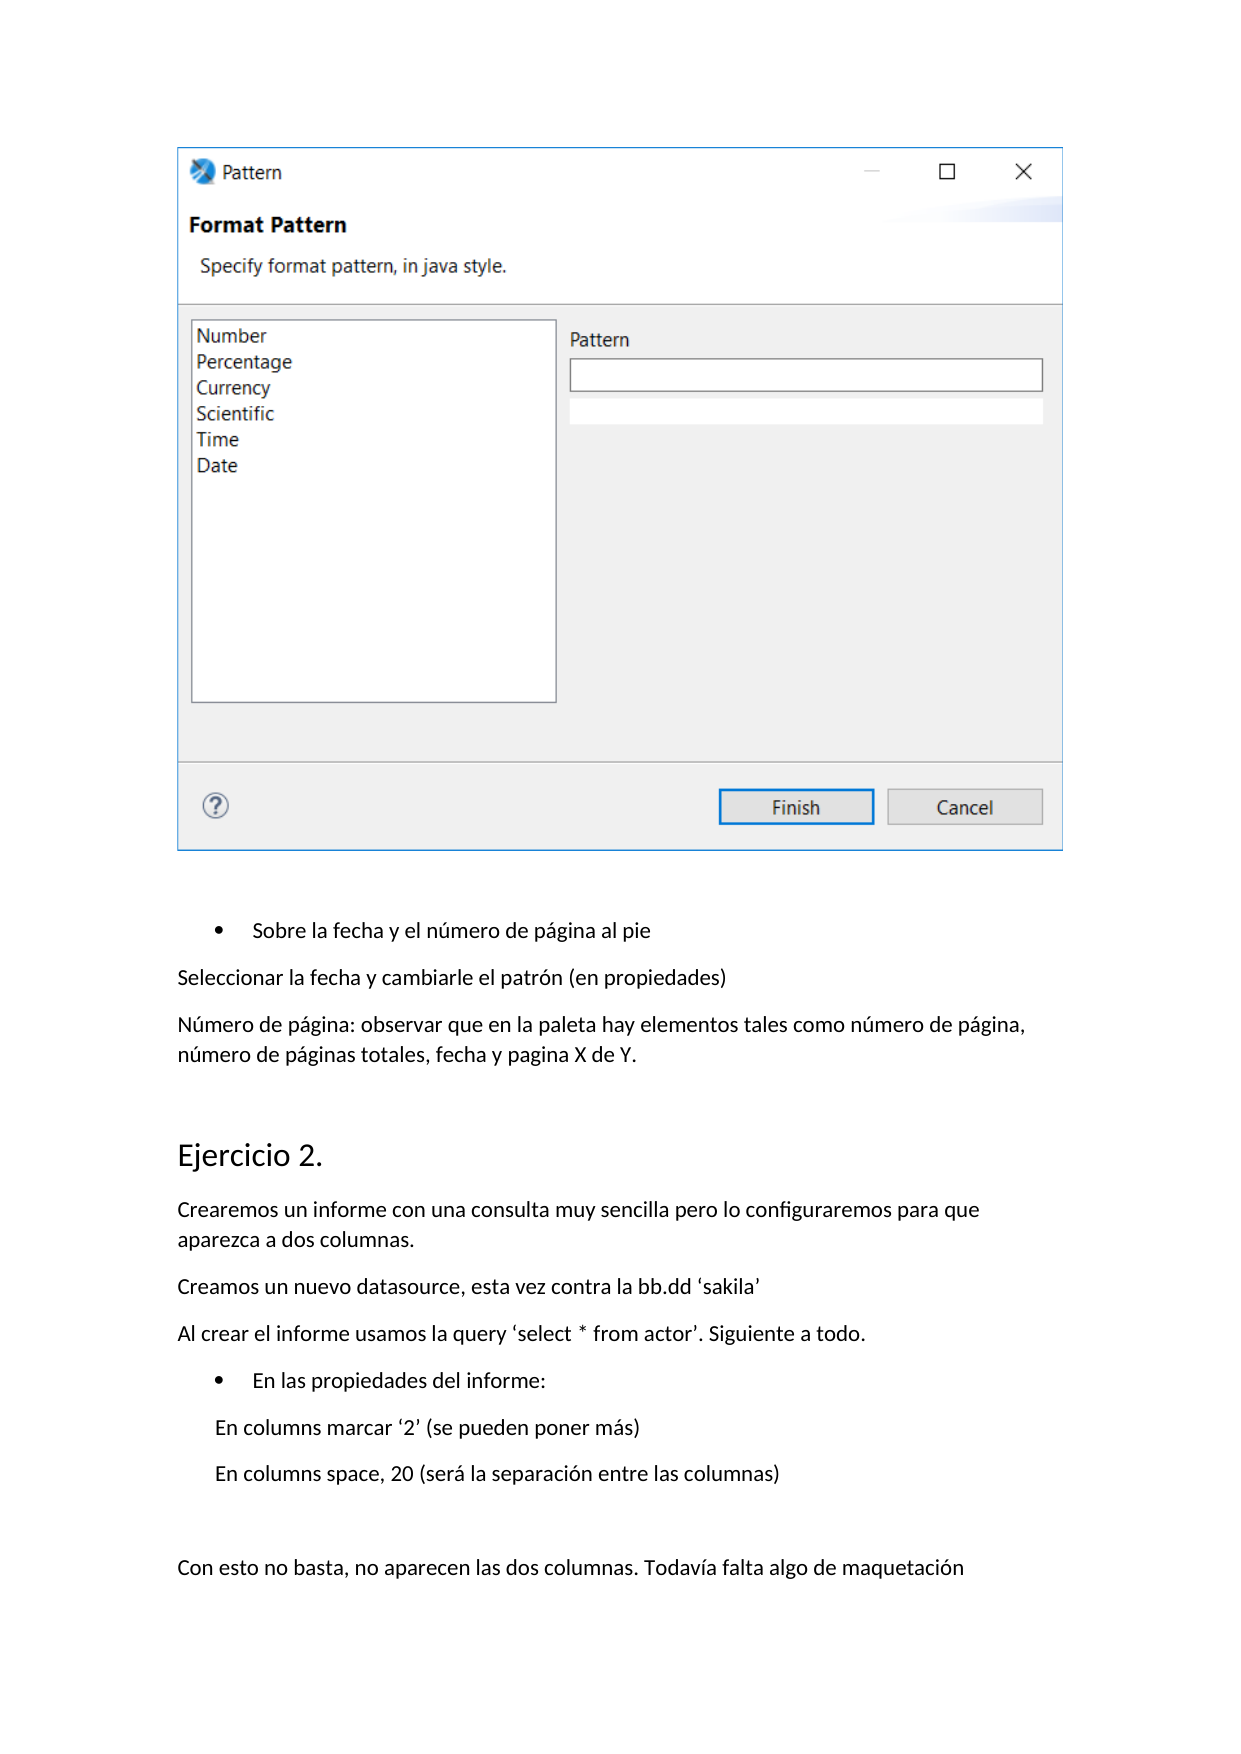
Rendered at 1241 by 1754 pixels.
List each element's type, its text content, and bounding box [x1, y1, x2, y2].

text En columns space, 20 (será la separación entre las columnas) [215, 1459, 1063, 1487]
list Sobre la fecha y el número de página al pie [215, 917, 1063, 944]
text Seleccionar la fecha y cambiarle el patrón (en propiedades) [177, 963, 1063, 991]
text En columns marcar ‘2’ (se pueden poner más) [215, 1413, 1063, 1441]
text Número de página: observar que en la paleta hay elementos tales como número de página, número de páginas totales, fecha y pagina X de Y. [177, 1010, 1063, 1068]
text Ejercicio 2. [177, 1134, 1063, 1175]
list En las propiedades del informe: [215, 1366, 1063, 1394]
picture [177, 147, 1063, 851]
text Con esto no basta, no aparecen las dos columnas. Todavía falta algo de maquetación [177, 1553, 1063, 1581]
text Creamos un nuevo datasource, esta vez contra la bb.dd ‘sakila’ [177, 1272, 1063, 1300]
text Crearemos un informe con una consulta muy sencilla pero lo configuraremos para que aparezca a dos columnas. [177, 1195, 1063, 1253]
text Al crear el informe usamos la query ‘select * from actor’. Siguiente a todo. [177, 1319, 1063, 1347]
